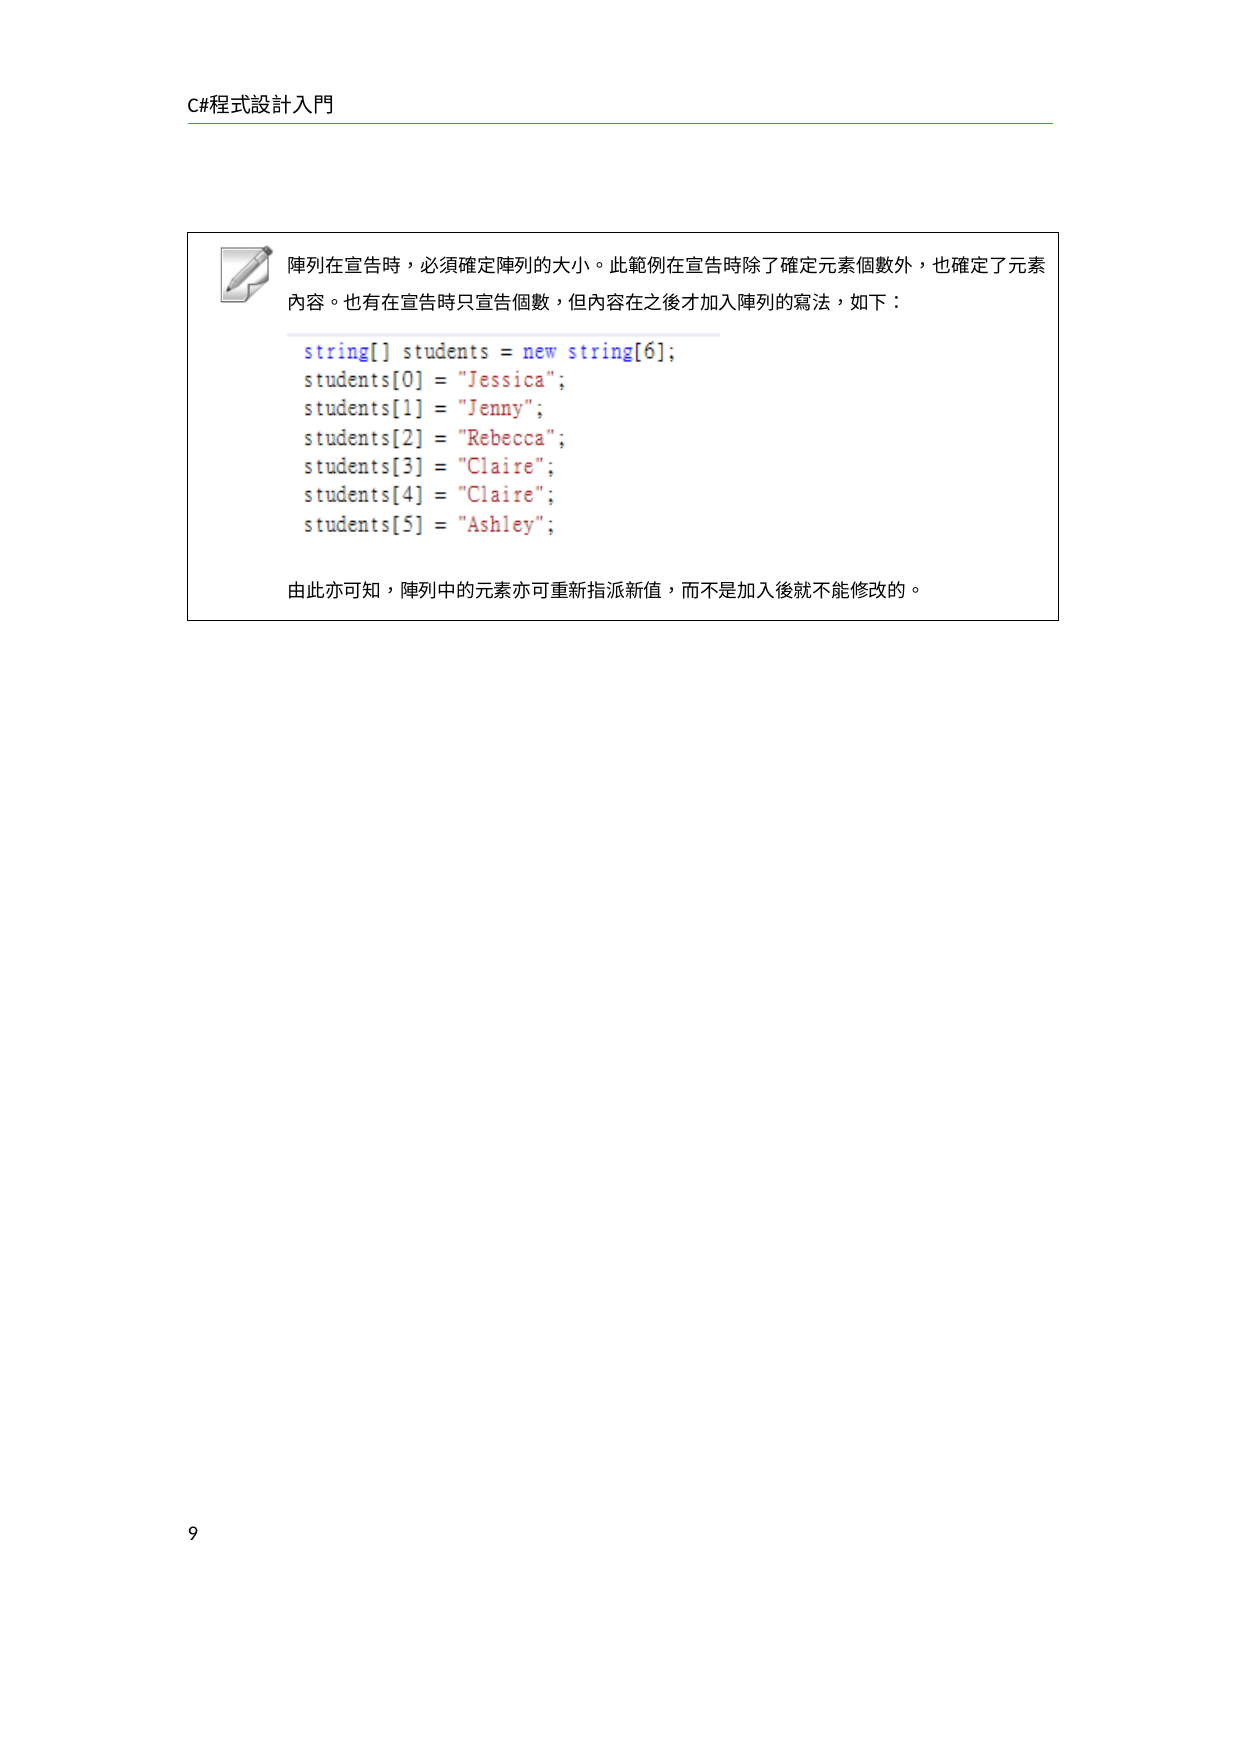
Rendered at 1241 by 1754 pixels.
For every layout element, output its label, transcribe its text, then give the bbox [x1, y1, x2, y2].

table_header 陣列在宣告時，必須確定陣列的大小。此範例在宣告時除了確定元素個數外，也確定了元素內容。也有在宣告時只宣告個數，但內容在之後才加入陣列的寫法，如下： 由此亦可知，陣列中的元素亦可重新指派新值，而不是加入後就不能修改的。 [276, 233, 1058, 620]
table_header [188, 233, 276, 620]
picture [287, 332, 721, 543]
picture [220, 245, 279, 305]
